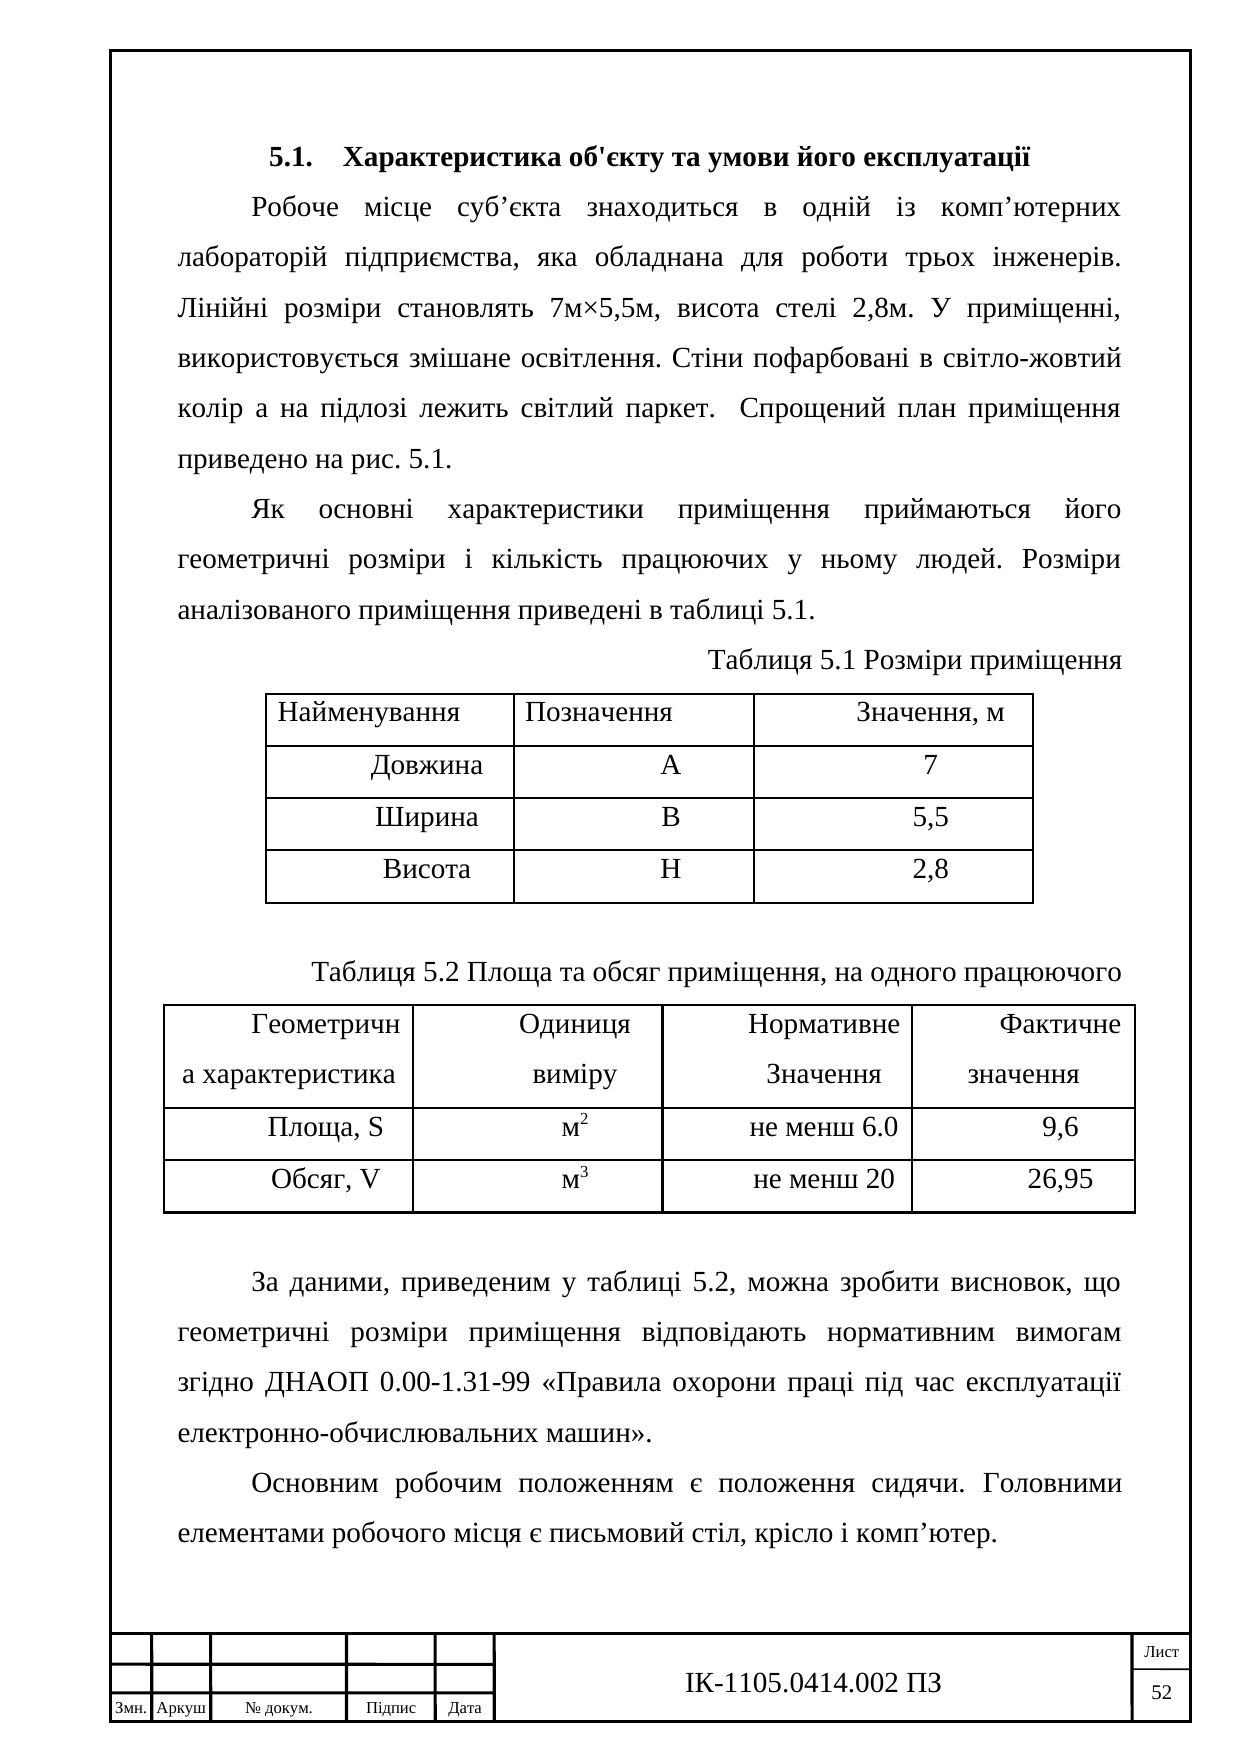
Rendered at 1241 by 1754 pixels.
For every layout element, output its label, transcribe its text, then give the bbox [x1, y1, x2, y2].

text Основним робочим положенням є положення сидячи. Головними елементами робочого місця є письмовий стіл, крісло і комп’ютер. [177, 1465, 1122, 1549]
table_cell Висота [267, 851, 513, 902]
table_cell 26,95 [913, 1161, 1134, 1211]
table_cell Обсяг, V [165, 1161, 412, 1211]
table_cell Ширина [267, 799, 513, 849]
table_cell B [515, 799, 753, 849]
table_cell не менш 20 [664, 1161, 911, 1211]
subtitle Характеристика об'єкту та умови його експлуатації [177, 139, 1122, 172]
table_header Найменування [267, 695, 513, 745]
table_header Нормативне Значення [664, 1006, 911, 1107]
text Таблиця 5.2 Площа та обсяг приміщення, на одного працюючого [177, 954, 1122, 987]
table_cell Площа, S [165, 1109, 412, 1159]
text Таблиця 5.1 Розміри приміщення [177, 642, 1122, 676]
table_cell Довжина [267, 747, 513, 797]
table_cell 5,5 [755, 799, 1032, 849]
table_cell 2,8 [755, 851, 1032, 902]
table_cell м3 [414, 1161, 661, 1211]
table_header Значення, м [755, 695, 1032, 745]
table_header Фактичне значення [913, 1006, 1134, 1107]
table_header Геометрична характеристика [165, 1006, 412, 1107]
text За даними, приведеним у таблиці 5.2, можна зробити висновок, що геометричні розміри приміщення відповідають нормативним вимогам згідно ДНАОП 0.00-1.31-99 «Правила охорони праці під час експлуатації електронно-обчислювальних машин». [177, 1264, 1122, 1448]
table_cell 7 [755, 747, 1032, 797]
table_cell H [515, 851, 753, 902]
text Робоче місце суб’єкта знаходиться в одній із комп’ютерних лабораторій підприємства, яка обладнана для роботи трьох інженерів. Лінійні розміри становлять 7м×5,5м, висота стелі 2,8м. У приміщенні, використовується змішане освітлення. Стіни пофарбовані в світло-жовтий колір а на підлозі лежить світлий паркет. Спрощений план приміщення приведено на рис. 5.1. [177, 189, 1122, 474]
table_header Позначення [515, 695, 753, 745]
text Як основні характеристики приміщення приймаються його геометричні розміри і кількість працюючих у ньому людей. Розміри аналізованого приміщення приведені в таблиці 5.1. [177, 491, 1122, 625]
table_cell A [515, 747, 753, 797]
table_cell м2 [414, 1109, 661, 1159]
table_cell не менш 6.0 [664, 1109, 911, 1159]
table_header Одиниця виміру [414, 1006, 661, 1107]
table_cell 9,6 [913, 1109, 1134, 1159]
